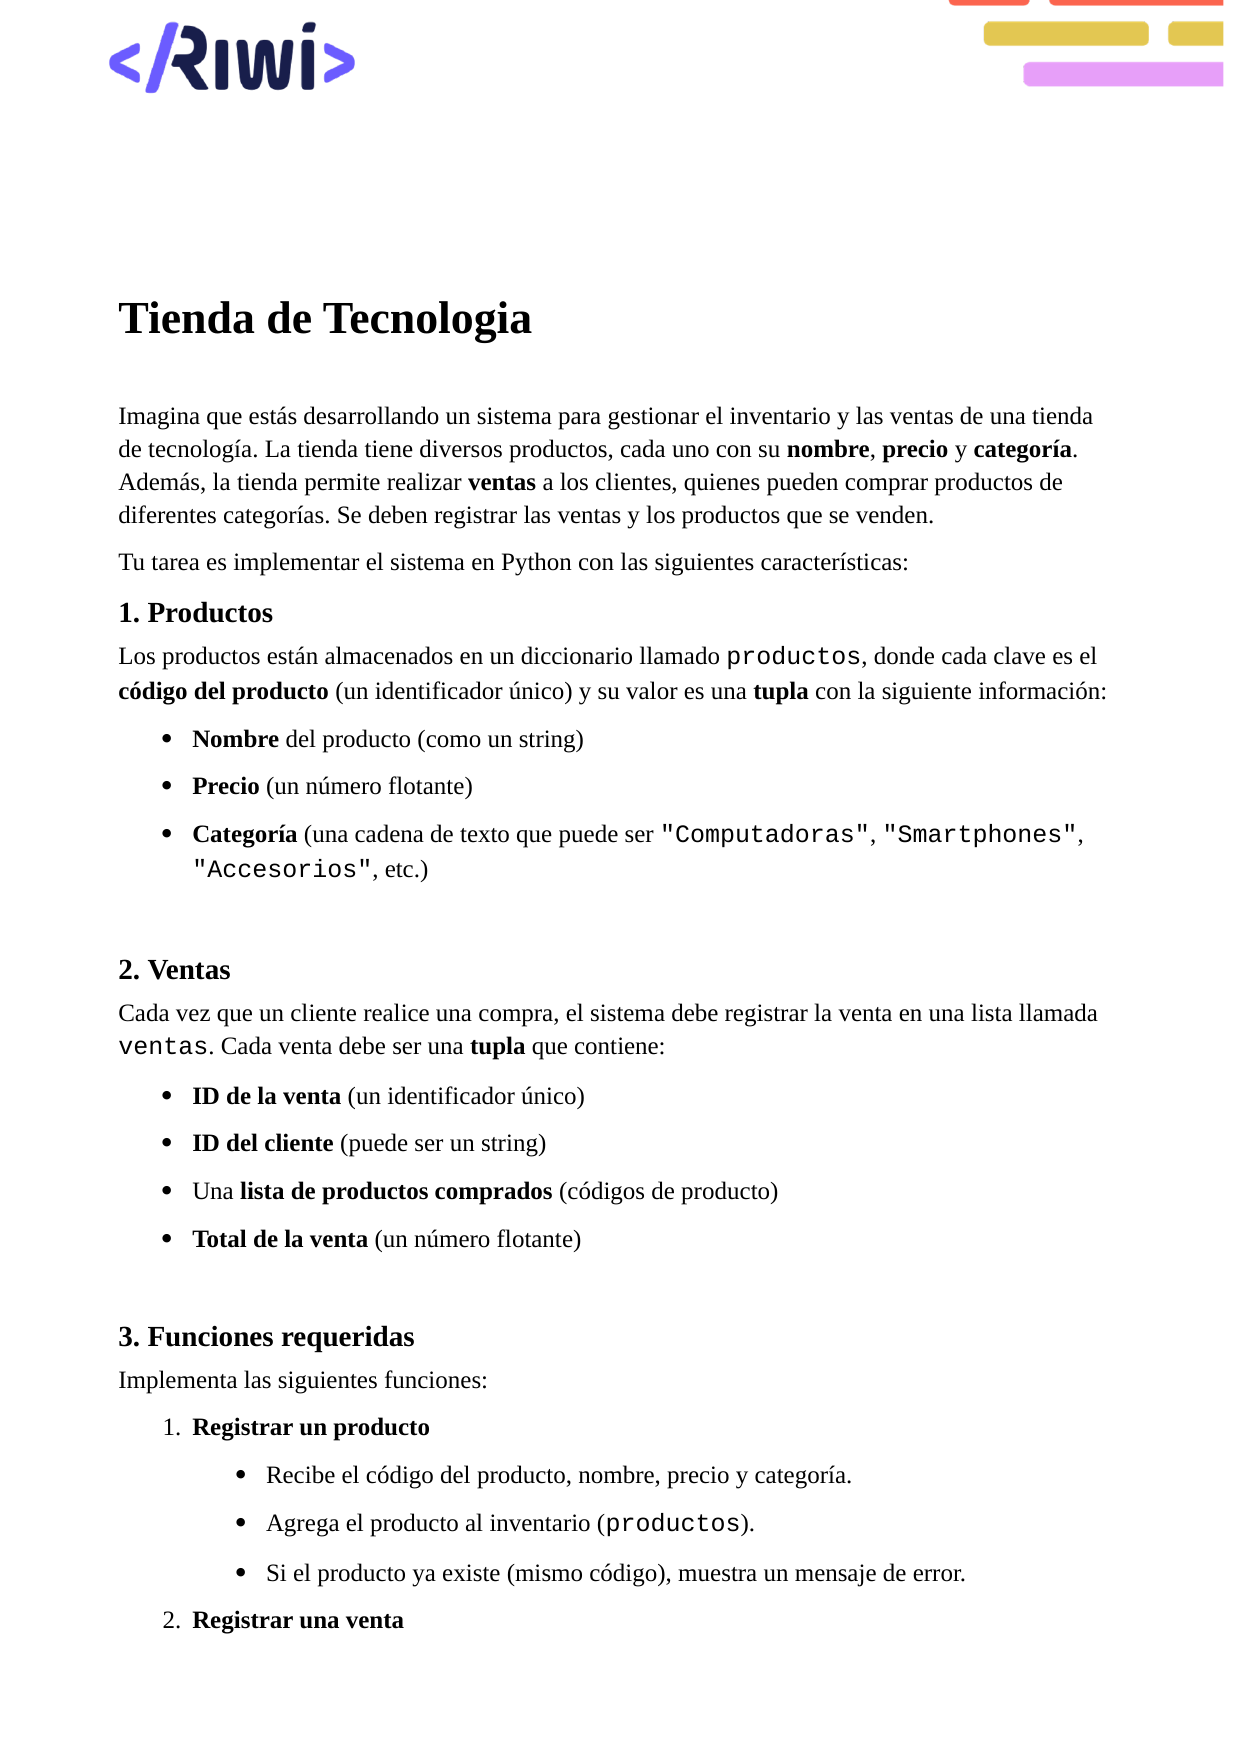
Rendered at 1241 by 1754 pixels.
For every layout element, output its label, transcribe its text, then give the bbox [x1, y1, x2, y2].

list Agrega el producto al inventario (productos). [236, 1508, 1122, 1538]
subtitle 3. Funciones requeridas [118, 1319, 1122, 1352]
picture [0, 0, 1224, 115]
list Registrar un producto [162, 1412, 1122, 1441]
text Tu tarea es implementar el sistema en Python con las siguientes características: [118, 547, 1122, 576]
text Tienda de Tecnologia [118, 291, 1122, 343]
subtitle 2. Ventas [118, 952, 1122, 985]
text Imagina que estás desarrollando un sistema para gestionar el inventario y las ventas de una tienda de tecnología. La tienda tiene diversos productos, cada uno con su nombre, precio y categoría. Además, la tienda permite realizar ventas a los clientes, quienes pueden comprar productos de diferentes categorías. Se deben registrar las ventas y los productos que se venden. [118, 401, 1122, 529]
text Cada vez que un cliente realice una compra, el sistema debe registrar la venta en una lista llamada ventas. Cada venta debe ser una tupla que contiene: [118, 998, 1122, 1062]
list Registrar una venta [162, 1605, 1122, 1634]
list ID del cliente (puede ser un string) [162, 1128, 1122, 1157]
list Recibe el código del producto, nombre, precio y categoría. [236, 1460, 1122, 1489]
text Los productos están almacenados en un diccionario llamado productos, donde cada clave es el código del producto (un identificador único) y su valor es una tupla con la siguiente información: [118, 641, 1122, 705]
text Implementa las siguientes funciones: [118, 1365, 1122, 1394]
list Una lista de productos comprados (códigos de producto) [162, 1176, 1122, 1205]
list Nombre del producto (como un string) [162, 724, 1122, 753]
list Categoría (una cadena de texto que puede ser "Computadoras", "Smartphones", "Accesorios", etc.) [162, 819, 1122, 885]
list ID de la venta (un identificador único) [162, 1081, 1122, 1109]
subtitle 1. Productos [118, 595, 1122, 629]
list Precio (un número flotante) [162, 771, 1122, 800]
list Si el producto ya existe (mismo código), muestra un mensaje de error. [236, 1558, 1122, 1586]
list Total de la venta (un número flotante) [162, 1224, 1122, 1252]
